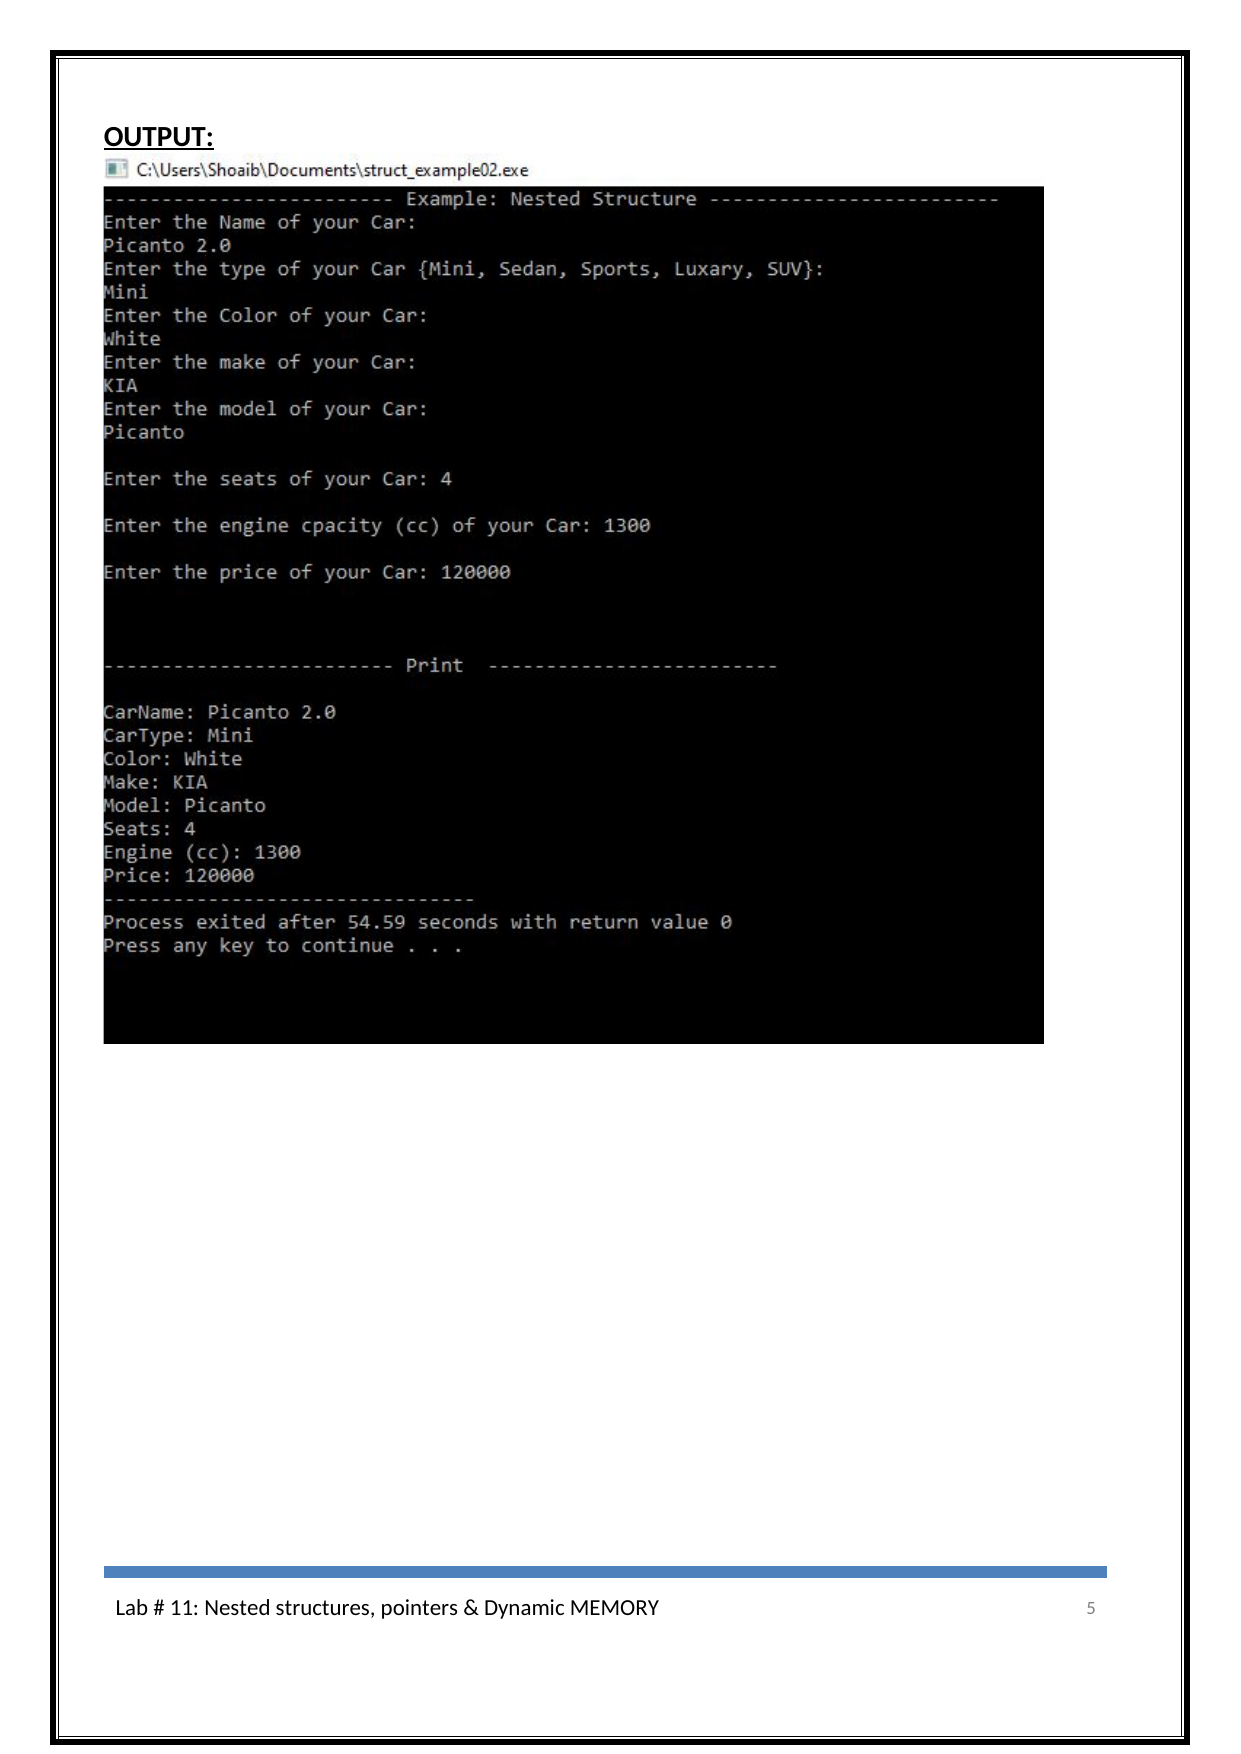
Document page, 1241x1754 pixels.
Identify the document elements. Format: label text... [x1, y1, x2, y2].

picture [103, 153, 1044, 1044]
text OUTPUT: [103, 118, 1107, 154]
